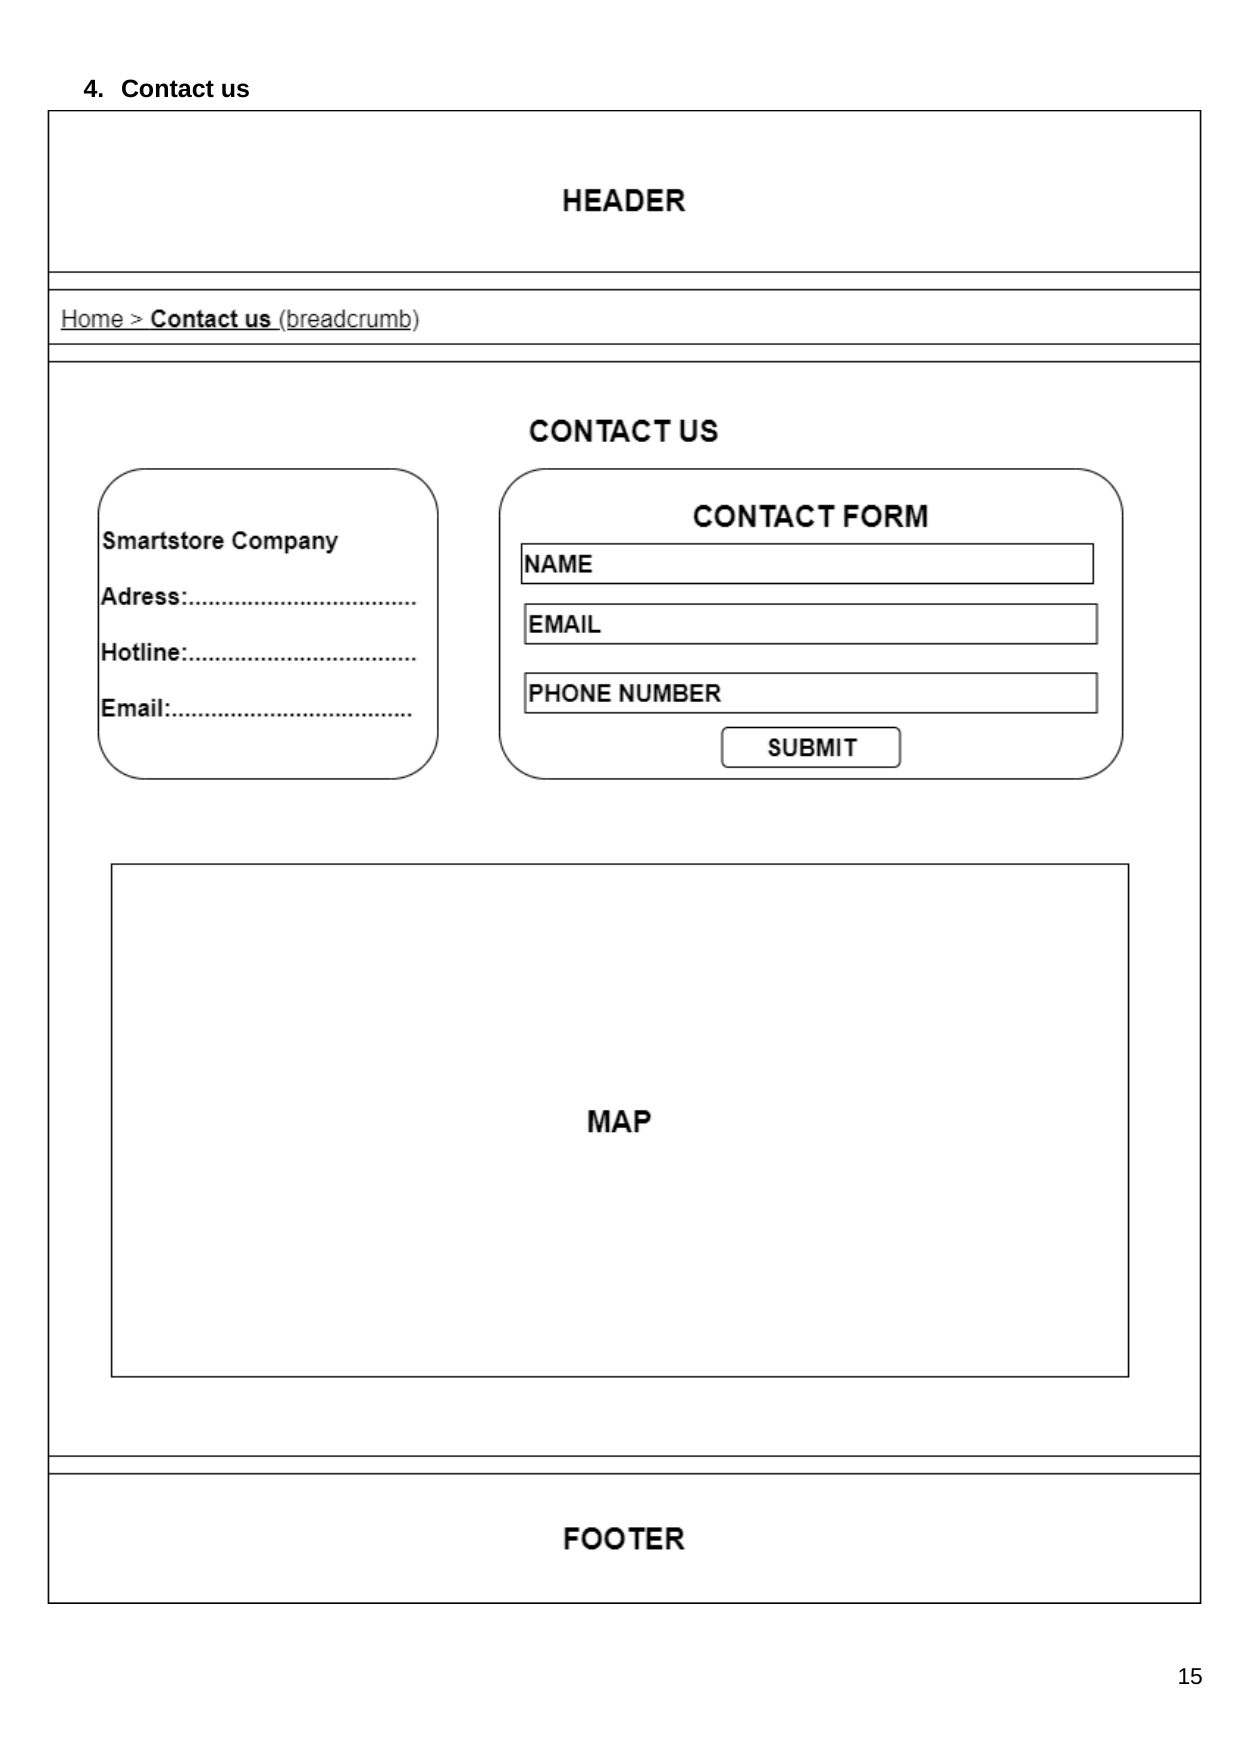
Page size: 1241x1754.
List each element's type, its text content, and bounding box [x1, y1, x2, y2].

picture [45, 110, 1203, 1604]
list Contact us [83, 74, 1203, 103]
